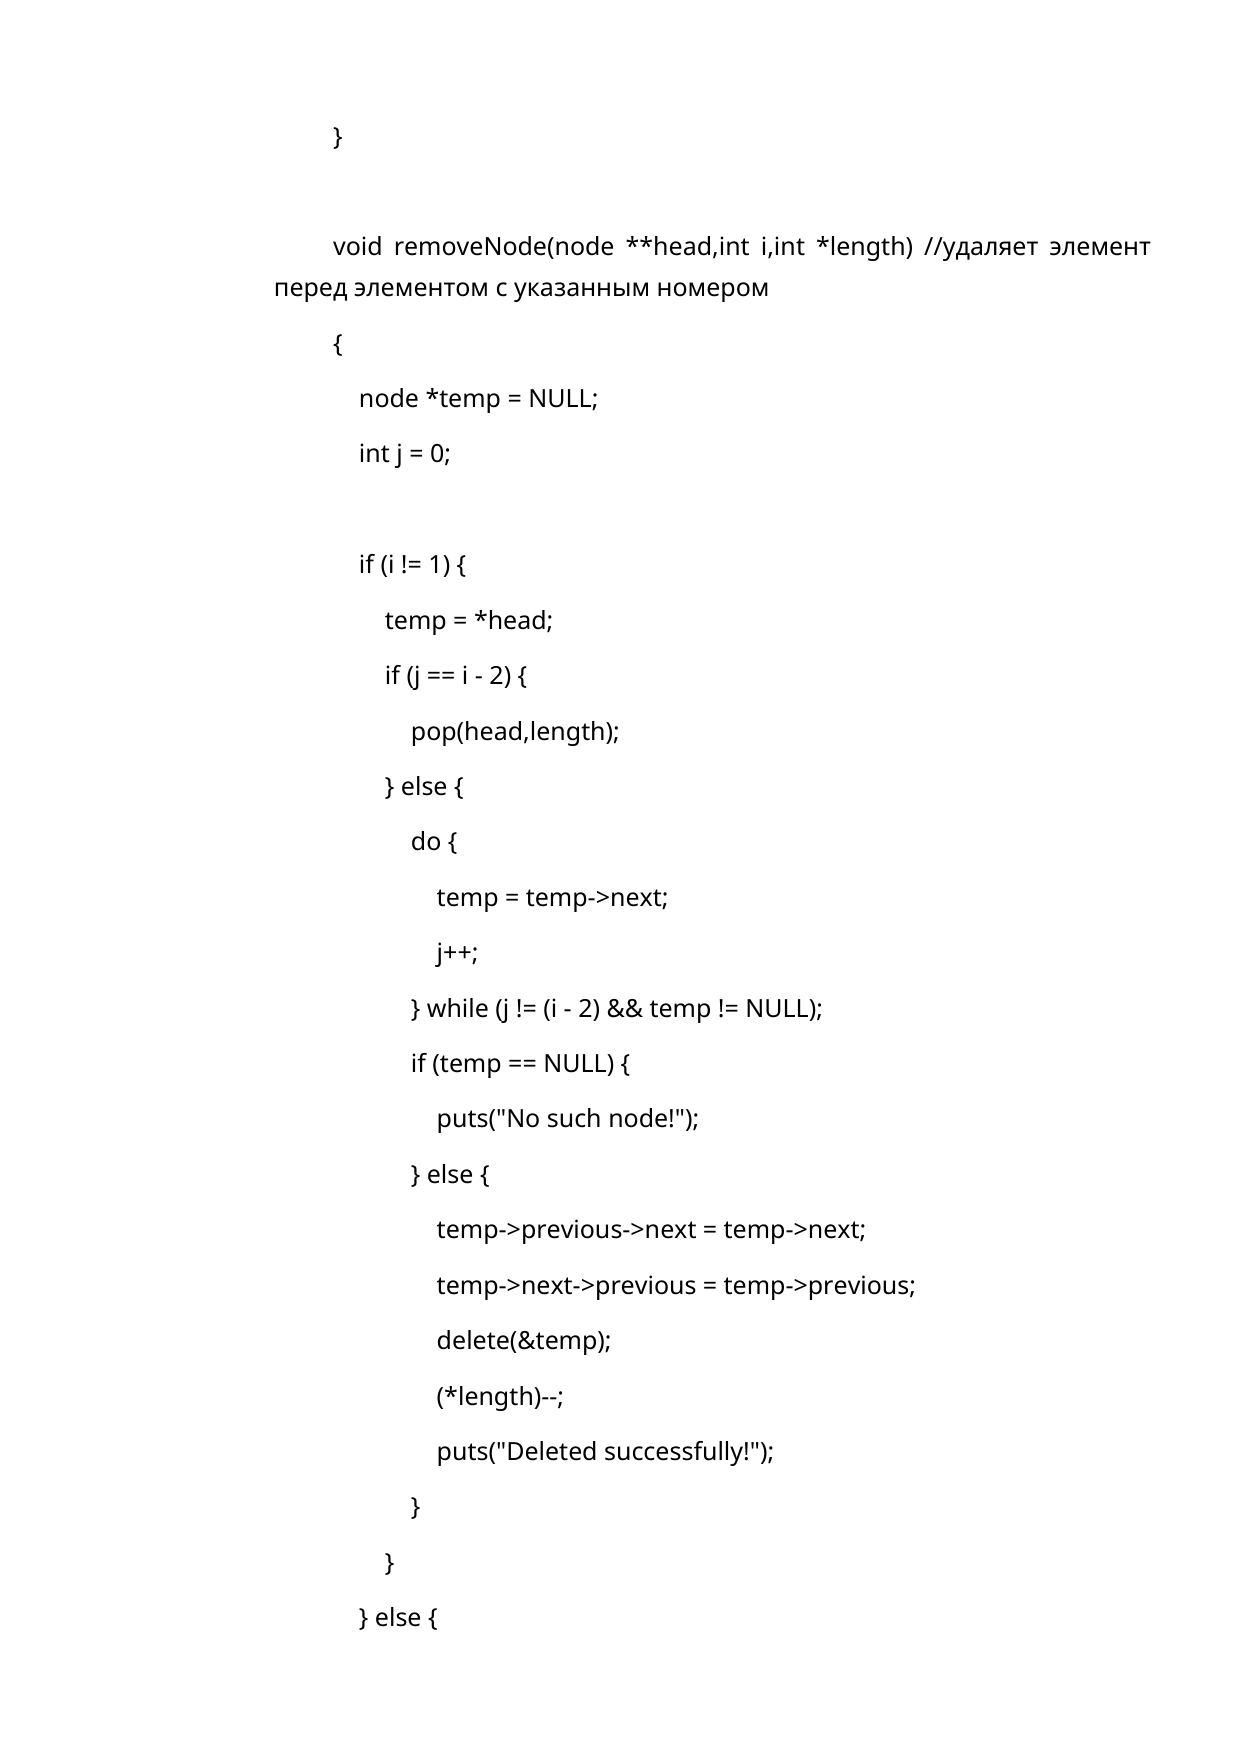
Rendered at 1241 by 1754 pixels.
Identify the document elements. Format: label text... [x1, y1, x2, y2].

text { [274, 325, 1152, 359]
text do { [274, 824, 1152, 858]
text void removeNode(node **head,int i,int *length) //удаляет элемент перед элементом с указанным номером [274, 229, 1152, 304]
text } else { [274, 1600, 1152, 1634]
text } else { [274, 1156, 1152, 1191]
text } else { [274, 768, 1152, 803]
text temp->previous->next = temp->next; [274, 1212, 1152, 1246]
text } while (j != (i - 2) && temp != NULL); [274, 990, 1152, 1024]
text } [274, 1489, 1152, 1523]
text node *temp = NULL; [274, 381, 1152, 415]
text j++; [274, 935, 1152, 969]
text temp->next->previous = temp->previous; [274, 1267, 1152, 1301]
text (*length)--; [274, 1378, 1152, 1412]
text puts("Deleted successfully!"); [274, 1433, 1152, 1468]
text if (i != 1) { [274, 547, 1152, 581]
text puts("No such node!"); [274, 1101, 1152, 1135]
text if (j == i - 2) { [274, 658, 1152, 692]
text temp = *head; [274, 602, 1152, 636]
text if (temp == NULL) { [274, 1046, 1152, 1080]
text delete(&temp); [274, 1323, 1152, 1357]
text temp = temp->next; [274, 879, 1152, 913]
text } [274, 118, 1152, 152]
text pop(head,length); [274, 713, 1152, 747]
text } [274, 1544, 1152, 1578]
text int j = 0; [274, 436, 1152, 470]
